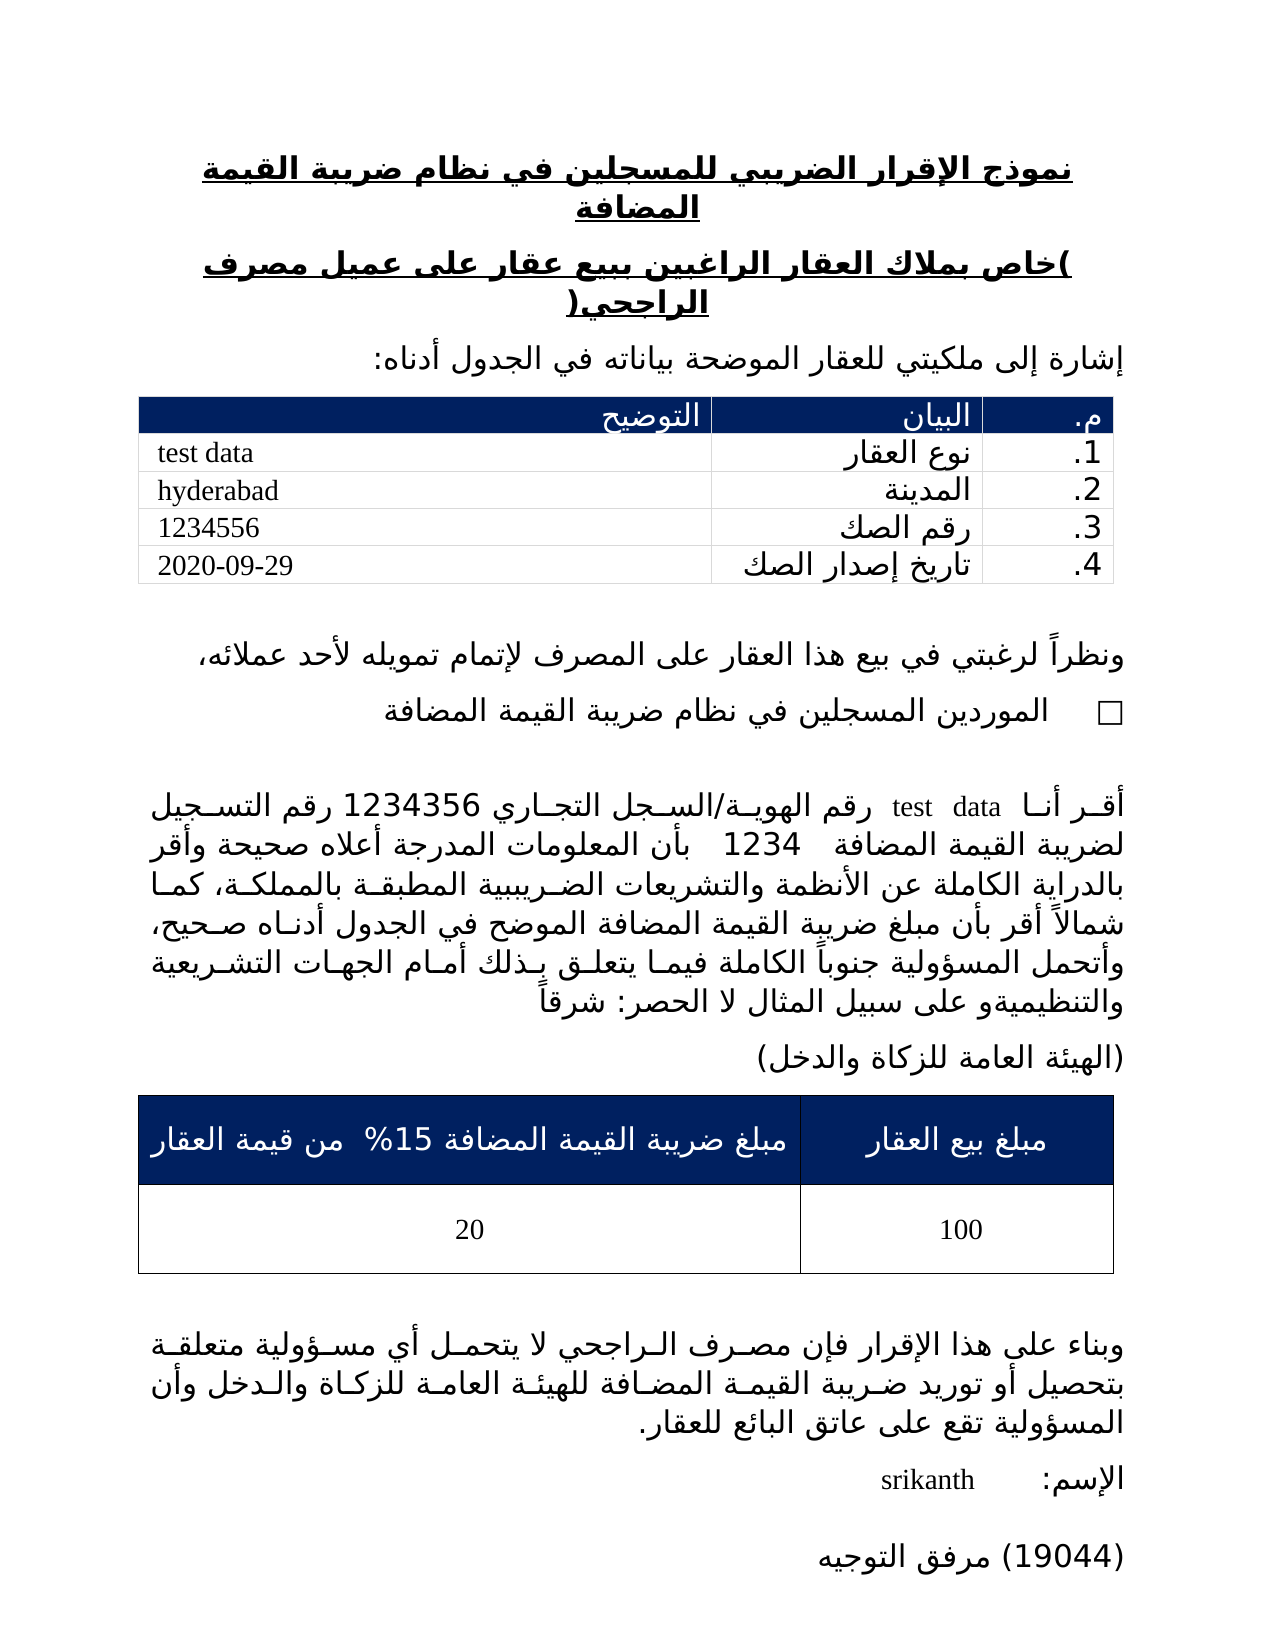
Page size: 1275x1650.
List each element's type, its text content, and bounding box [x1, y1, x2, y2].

text □ الموردين المسجلين في نظام ضريبة القيمة المضافة [150, 692, 1125, 768]
text أقر أنا test data رقم الهوية/السجل التجاري 1234356 رقم التسجيل لضريبة القيمة المضافة 1234 بأن المعلومات المدرجة أعلاه صحيحة وأقر بالدراية الكاملة عن الأنظمة والتشريعات الضريببية المطبقة بالمملكة، كما شمالاً أقر بأن مبلغ ضريبة القيمة المضافة الموضح في الجدول أدناه صحيح، وأتحمل المسؤولية جنوباً الكاملة فيما يتعلق بذلك أمام الجهات التشريعية والتنظيميةو على سبيل المثال لا الحصر: شرقاً [150, 787, 1125, 1020]
table_cell 4. [983, 546, 1113, 583]
text ونظراً لرغبتي في بيع هذا العقار على المصرف لإتمام تمويله لأحد عملائه، [150, 637, 1125, 673]
table_cell 2020-09-29 [139, 546, 711, 583]
text (الهيئة العامة للزكاة والدخل) [150, 1039, 1125, 1076]
table_cell 1234556 [139, 509, 711, 545]
table_cell 100 [801, 1185, 1113, 1272]
table_cell نوع العقار [712, 434, 982, 471]
table_cell المدينة [712, 472, 982, 508]
table_cell hyderabad [139, 472, 711, 508]
table_cell تاريخ إصدار الصك [712, 546, 982, 583]
text وبناء على هذا الإقرار فإن مصرف الراجحي لا يتحمل أي مسؤولية متعلقة بتحصيل أو توريد ضريبة القيمة المضافة للهيئة العامة للزكاة والدخل وأن المسؤولية تقع على عاتق البائع للعقار. [150, 1326, 1125, 1441]
table_header التوضيح [139, 397, 711, 433]
table_cell 3. [983, 509, 1113, 545]
table_cell test data [139, 434, 711, 471]
text إشارة إلى ملكيتي للعقار الموضحة بياناته في الجدول أدناه: [150, 340, 1125, 376]
table_cell رقم الصك [712, 509, 982, 545]
table_cell 1. [983, 434, 1113, 471]
table_header مبلغ بيع العقار [801, 1096, 1113, 1184]
table_cell 20 [139, 1185, 800, 1272]
text الإسم: srikanth [150, 1461, 1125, 1497]
table_header البيان [712, 397, 982, 433]
text نموذج الإقرار الضريبي للمسجلين في نظام ضريبة القيمة المضافة [150, 150, 1125, 226]
text )خاص بملاك العقار الراغبين ببيع عقار على عميل مصرف الراجحي( [150, 245, 1125, 321]
table_header م. [983, 397, 1113, 433]
table_cell 2. [983, 472, 1113, 508]
table_header مبلغ ضريبة القيمة المضافة 15% من قيمة العقار [139, 1096, 800, 1184]
